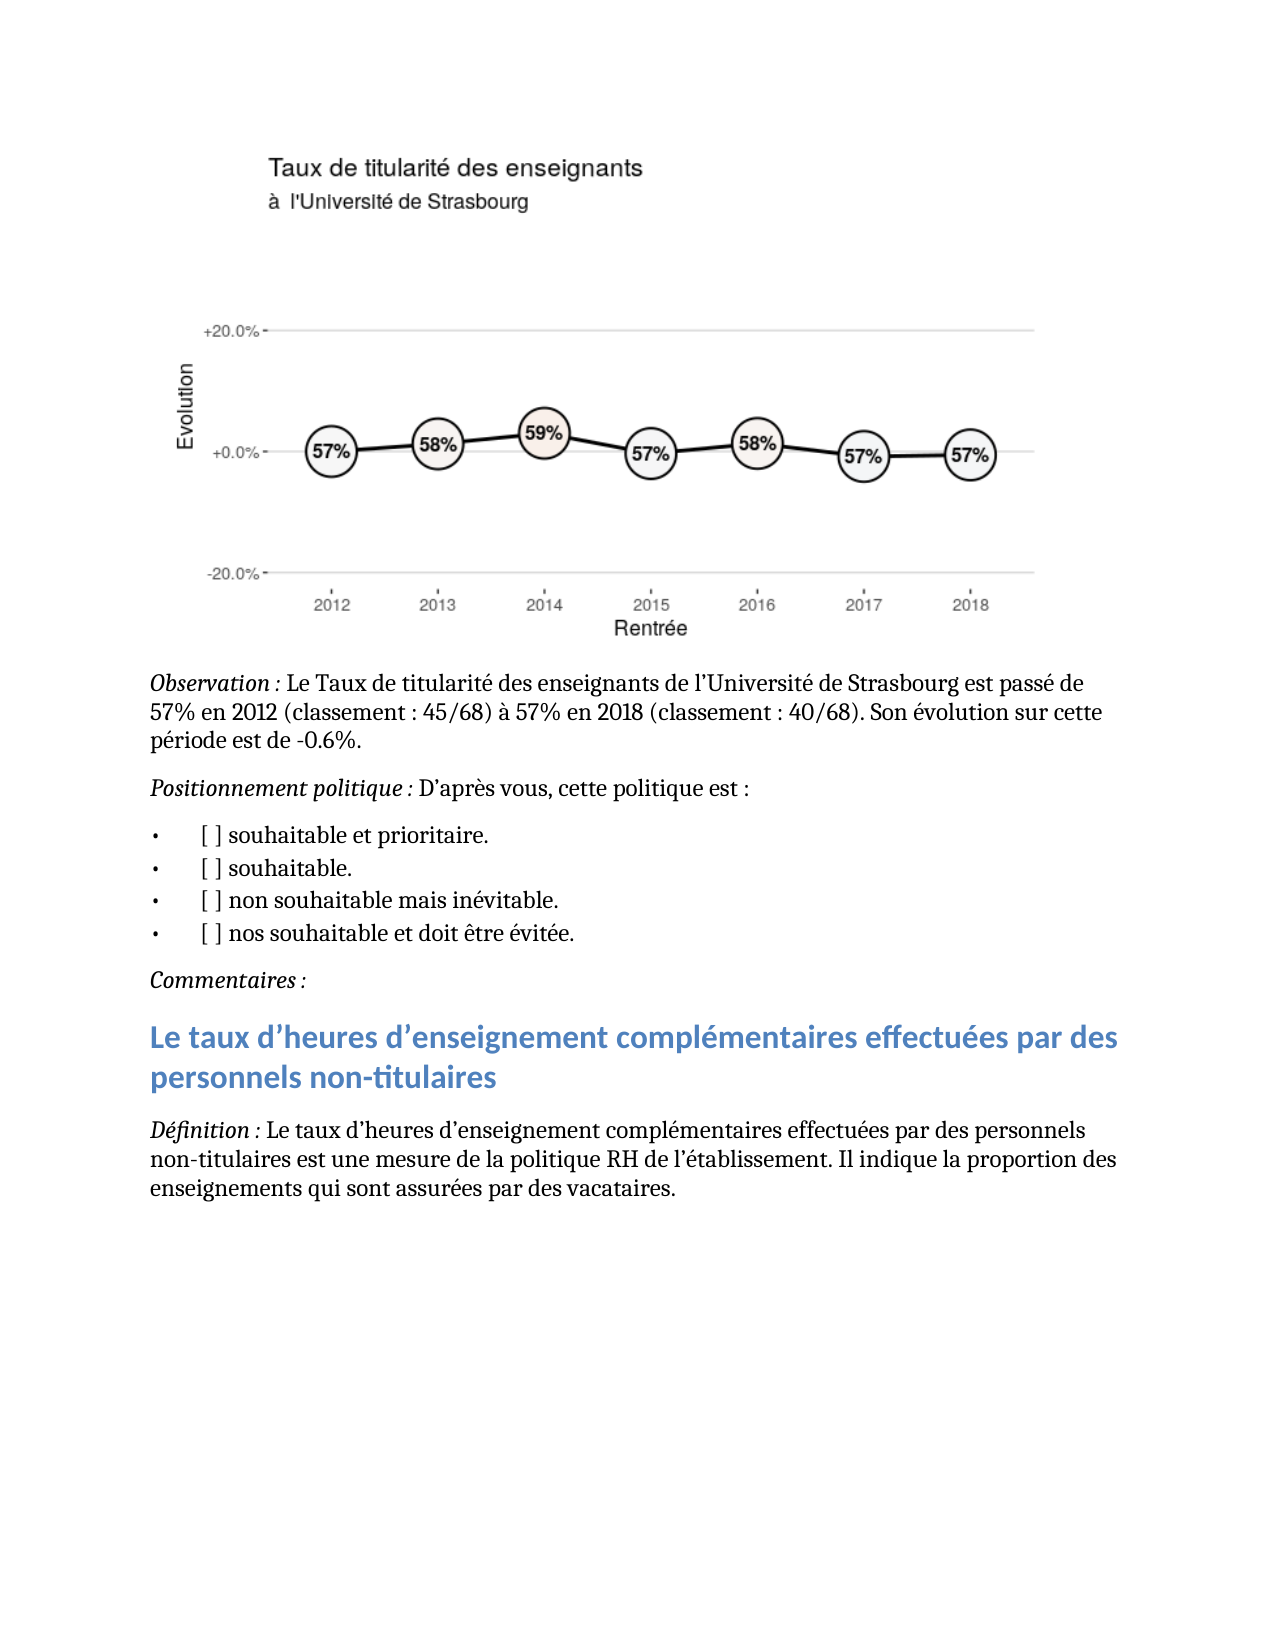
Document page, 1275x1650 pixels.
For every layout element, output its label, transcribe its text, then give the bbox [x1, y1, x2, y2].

list [ ] souhaitable. [150, 854, 1125, 882]
list [ ] nos souhaitable et doit être évitée. [150, 919, 1125, 947]
list [ ] non souhaitable mais inévitable. [150, 886, 1125, 915]
text Définition : Le taux d’heures d’enseignement complémentaires effectuées par des personnels non-titulaires est une mesure de la politique RH de l’établissement. Il indique la proportion des enseignements qui sont assurées par des vacataires. [150, 1116, 1125, 1202]
text Positionnement politique : D’après vous, cette politique est : [150, 774, 1125, 802]
picture [168, 150, 1044, 650]
list [ ] souhaitable et prioritaire. [150, 821, 1125, 850]
subtitle Le taux d’heures d’enseignement complémentaires effectuées par des personnels non-titulaires [150, 1016, 1125, 1097]
text Observation : Le Taux de titularité des enseignants de l’Université de Strasbourg est passé de 57% en 2012 (classement : 45/68) à 57% en 2018 (classement : 40/68). Son évolution sur cette période est de -0.6%. [150, 669, 1125, 755]
text Commentaires : [150, 966, 1125, 995]
